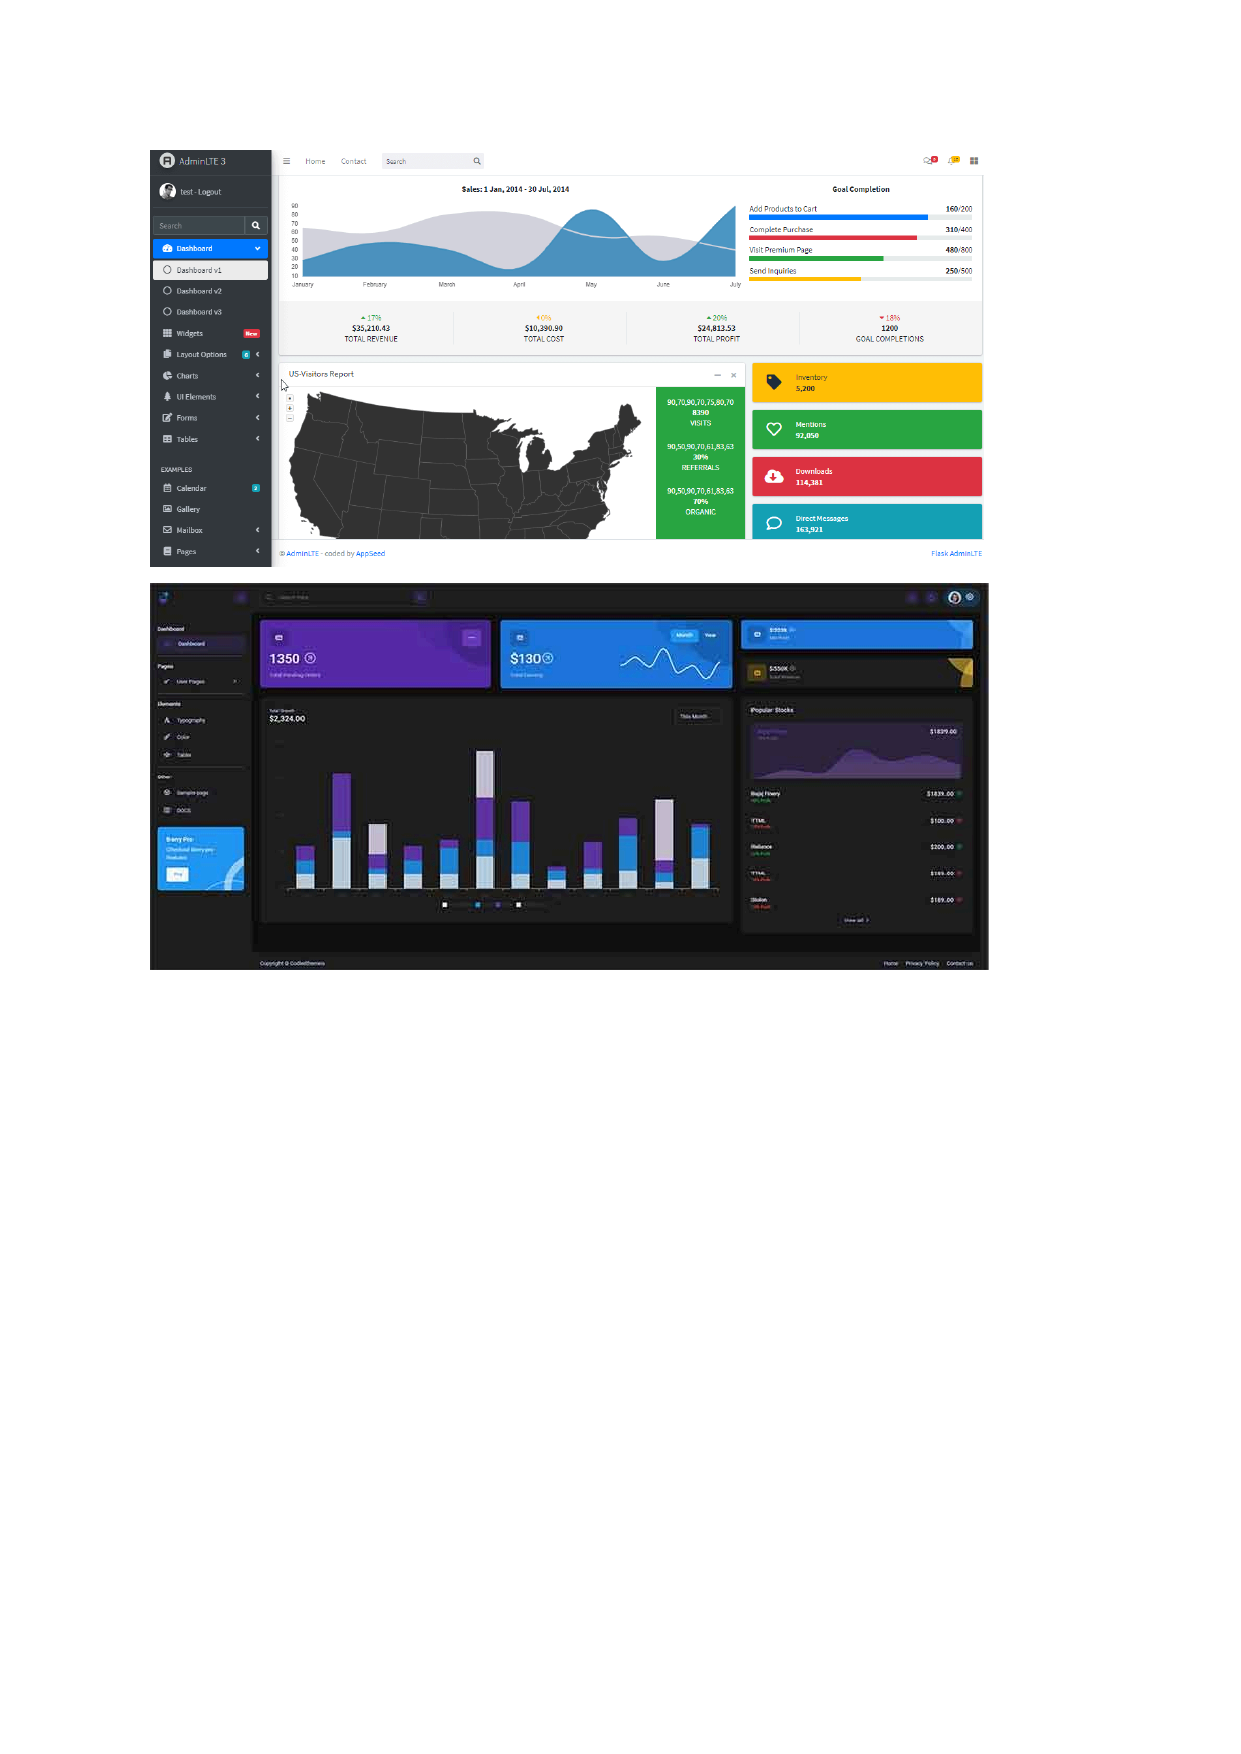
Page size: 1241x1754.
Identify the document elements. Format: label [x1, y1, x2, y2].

picture [150, 150, 984, 567]
picture [150, 583, 989, 970]
